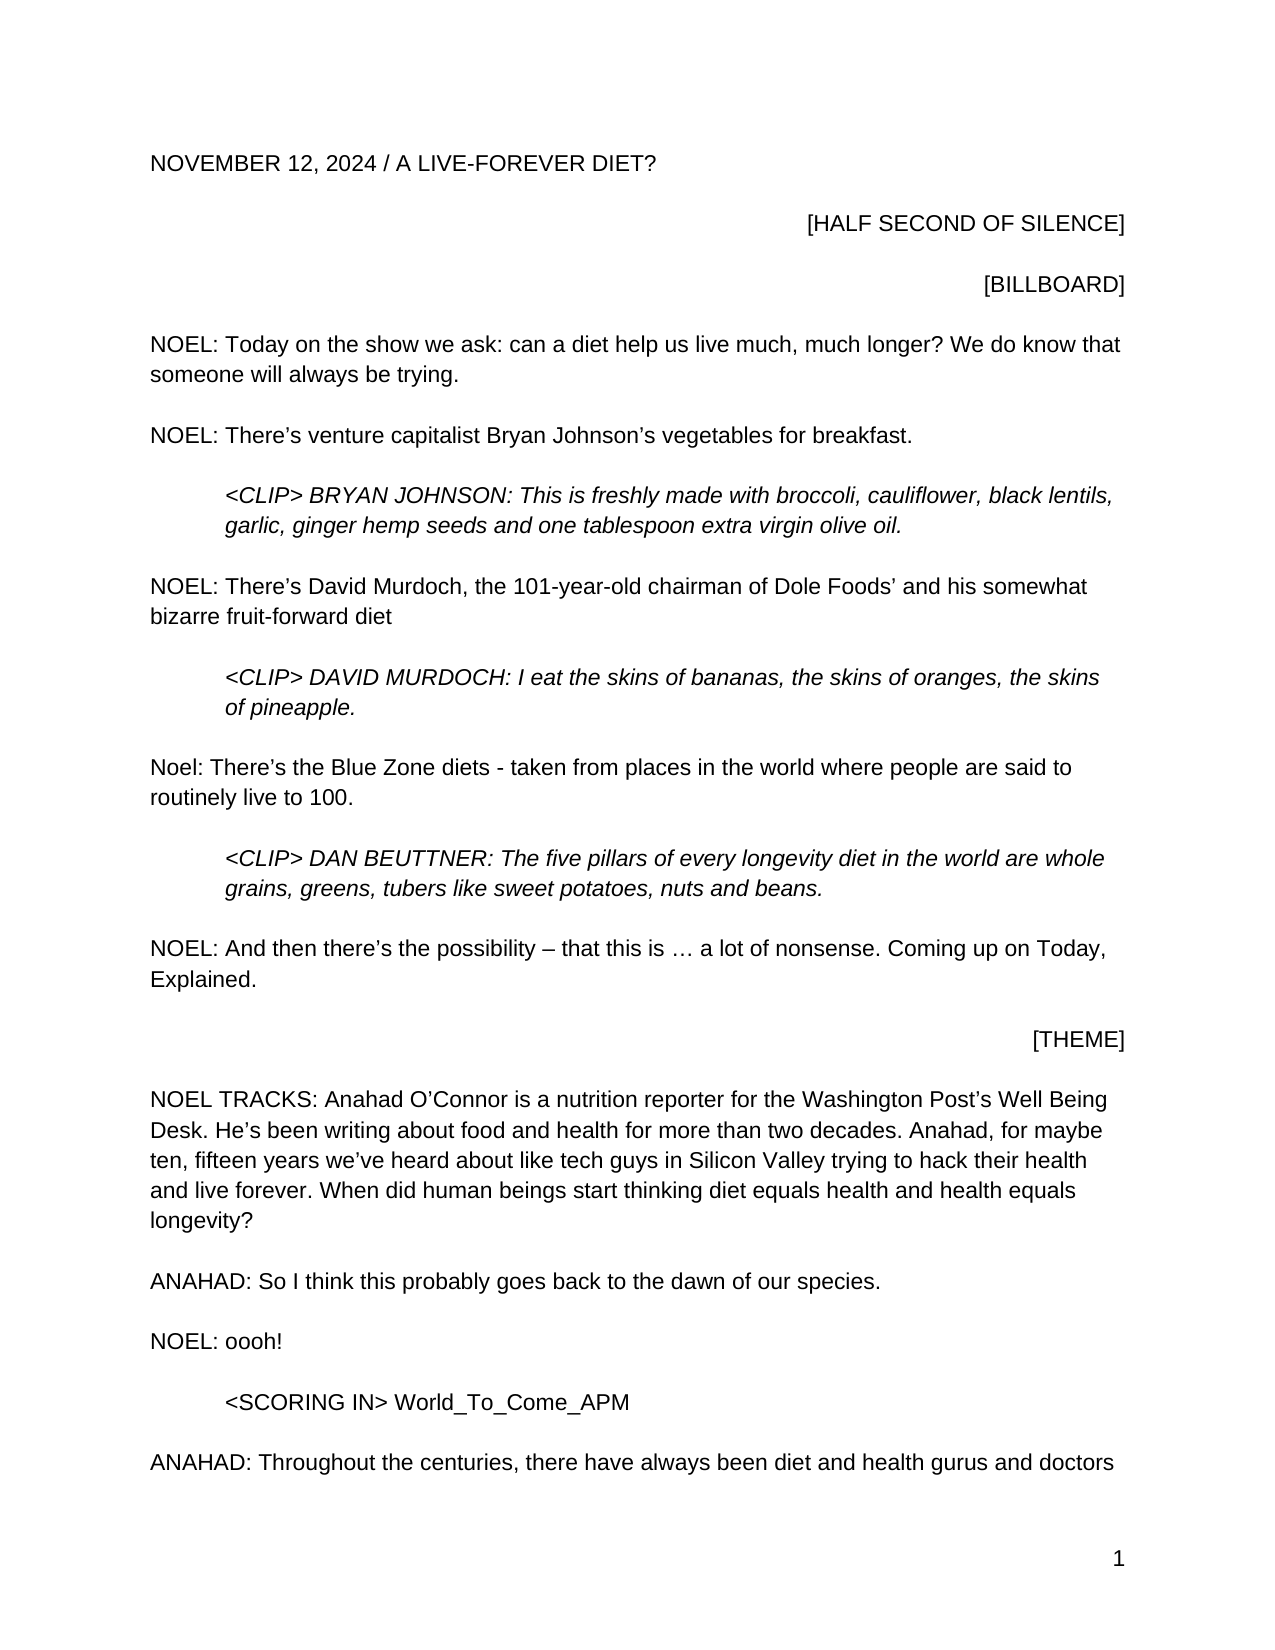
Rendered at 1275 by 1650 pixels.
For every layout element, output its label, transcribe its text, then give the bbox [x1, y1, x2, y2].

text <CLIP> BRYAN JOHNSON: This is freshly made with broccoli, cauliflower, black lentils, garlic, ginger hemp seeds and one tablespoon extra virgin olive oil. [225, 482, 1125, 539]
text NOEL: Today on the show we ask: can a diet help us live much, much longer? We do know that someone will always be trying. [150, 331, 1125, 388]
text NOEL: There’s venture capitalist Bryan Johnson’s vegetables for breakfast. [150, 392, 1125, 448]
text Noel: There’s the Blue Zone diets - taken from places in the world where people are said to routinely live to 100. [150, 754, 1125, 811]
text [BILLBOARD] [150, 271, 1125, 297]
text ANAHAD: So I think this probably goes back to the dawn of our species. NOEL: oooh! [150, 1268, 1125, 1354]
text NOEL TRACKS: Anahad O’Connor is a nutrition reporter for the Washington Post’s Well Being Desk. He’s been writing about food and health for more than two decades. Anahad, for maybe ten, fifteen years we’ve heard about like tech guys in Silicon Valley trying to hack their health and live forever. When did human beings start thinking diet equals health and health equals longevity? [150, 1086, 1125, 1234]
text NOEL: There’s David Murdoch, the 101-year-old chairman of Dole Foods’ and his somewhat bizarre fruit-forward diet [150, 573, 1125, 629]
text NOVEMBER 12, 2024 / A LIVE-FOREVER DIET? [150, 150, 1125, 176]
text [HALF SECOND OF SILENCE] [150, 210, 1125, 237]
text <CLIP> DAVID MURDOCH: I eat the skins of bananas, the skins of oranges, the skins of pineapple. [225, 663, 1125, 720]
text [150, 1419, 1125, 1475]
text [THEME] [150, 1026, 1125, 1083]
text <CLIP> DAN BEUTTNER: The five pillars of every longevity diet in the world are whole grains, greens, tubers like sweet potatoes, nuts and beans. [225, 845, 1125, 901]
text NOEL: And then there’s the possibility – that this is … a lot of nonsense. Coming up on Today, Explained. [150, 935, 1125, 992]
text <SCORING IN> World_To_Come_APM [225, 1388, 1125, 1415]
